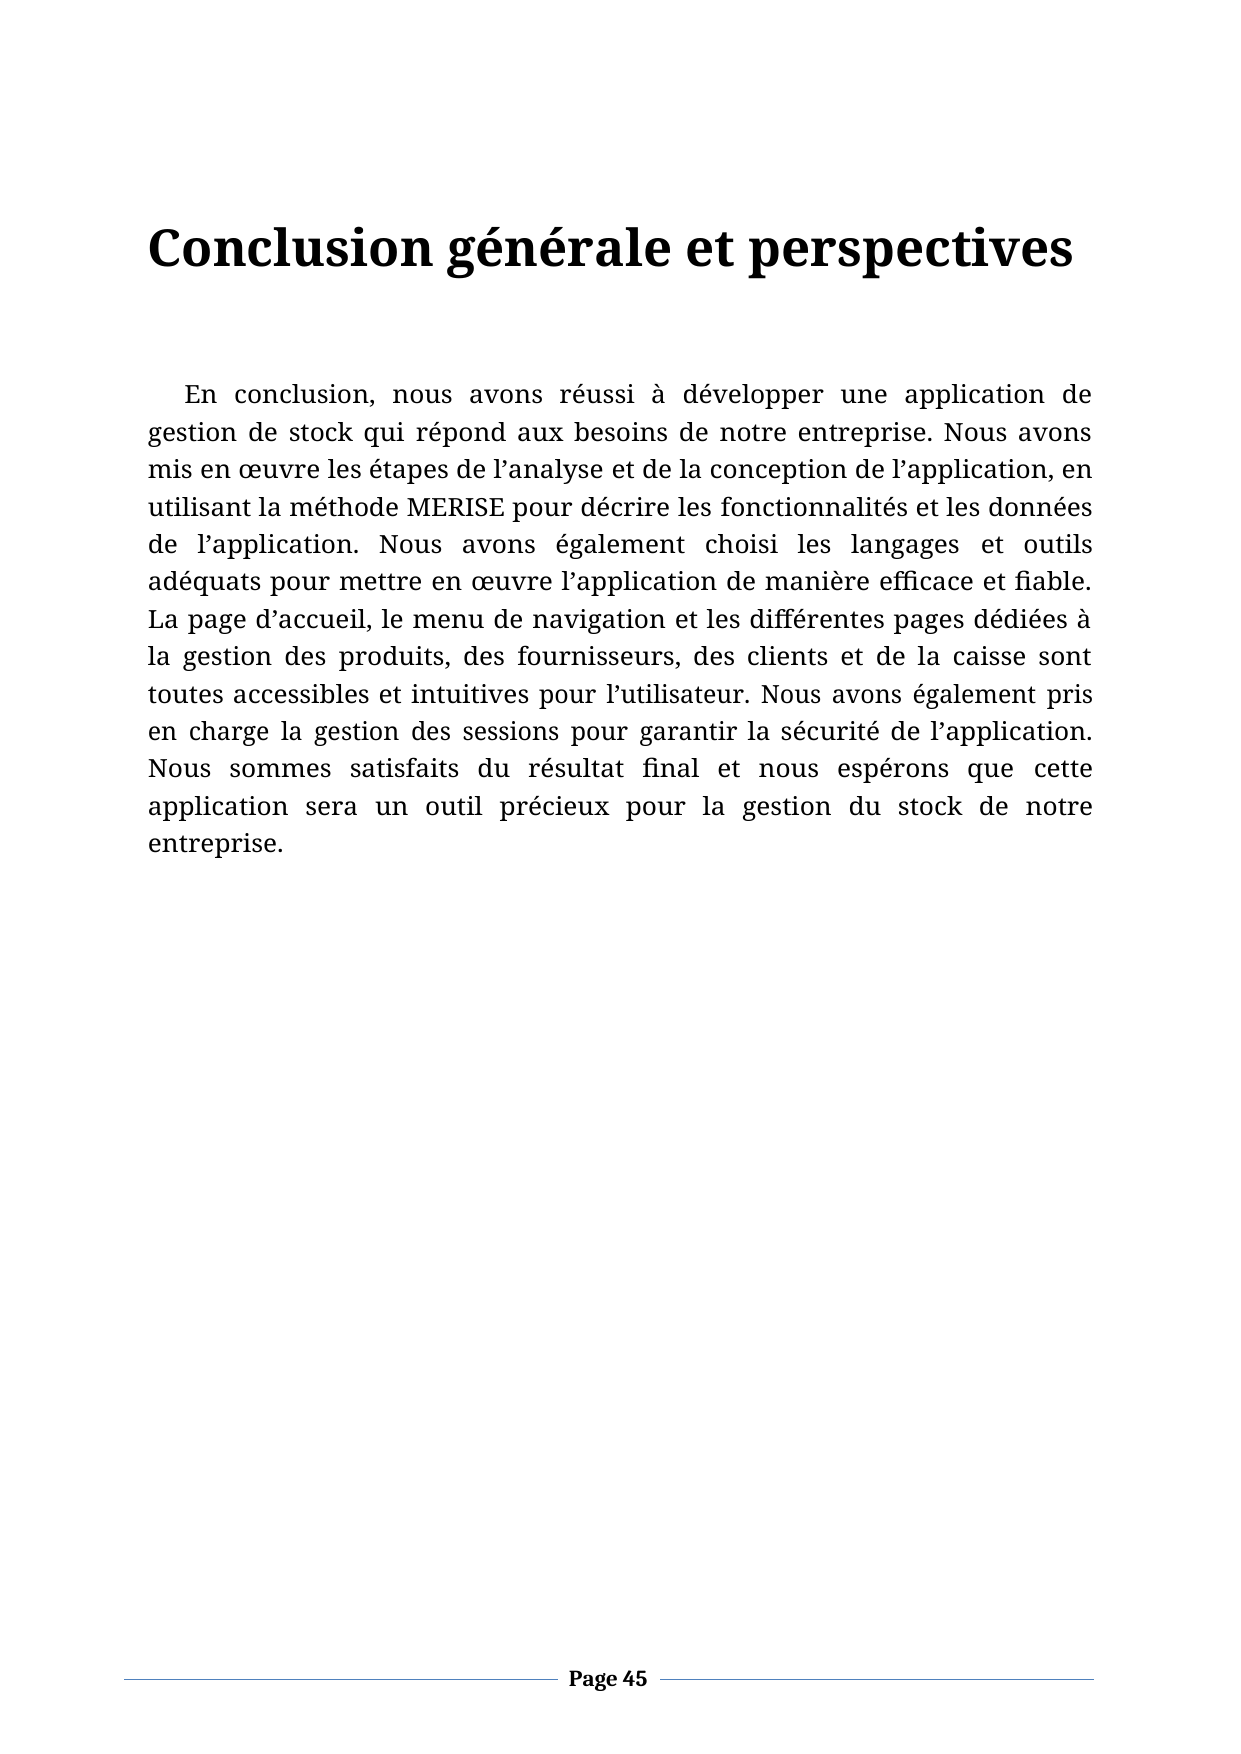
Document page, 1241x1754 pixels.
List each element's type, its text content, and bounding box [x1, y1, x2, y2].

text En conclusion, nous avons réussi à développer une application de gestion de stock qui répond aux besoins de notre entreprise. Nous avons mis en œuvre les étapes de l’analyse et de la conception de l’application, en utilisant la méthode MERISE pour décrire les fonctionnalités et les données de l’application. Nous avons également choisi les langages et outils adéquats pour mettre en œuvre l’application de manière efficace et fiable. La page d’accueil, le menu de navigation et les différentes pages dédiées à la gestion des produits, des fournisseurs, des clients et de la caisse sont toutes accessibles et intuitives pour l’utilisateur. Nous avons également pris en charge la gestion des sessions pour garantir la sécurité de l’application. Nous sommes satisfaits du résultat final et nous espérons que cette application sera un outil précieux pour la gestion du stock de notre entreprise. [148, 377, 1093, 860]
subtitle Conclusion générale et perspectives [147, 212, 1105, 281]
